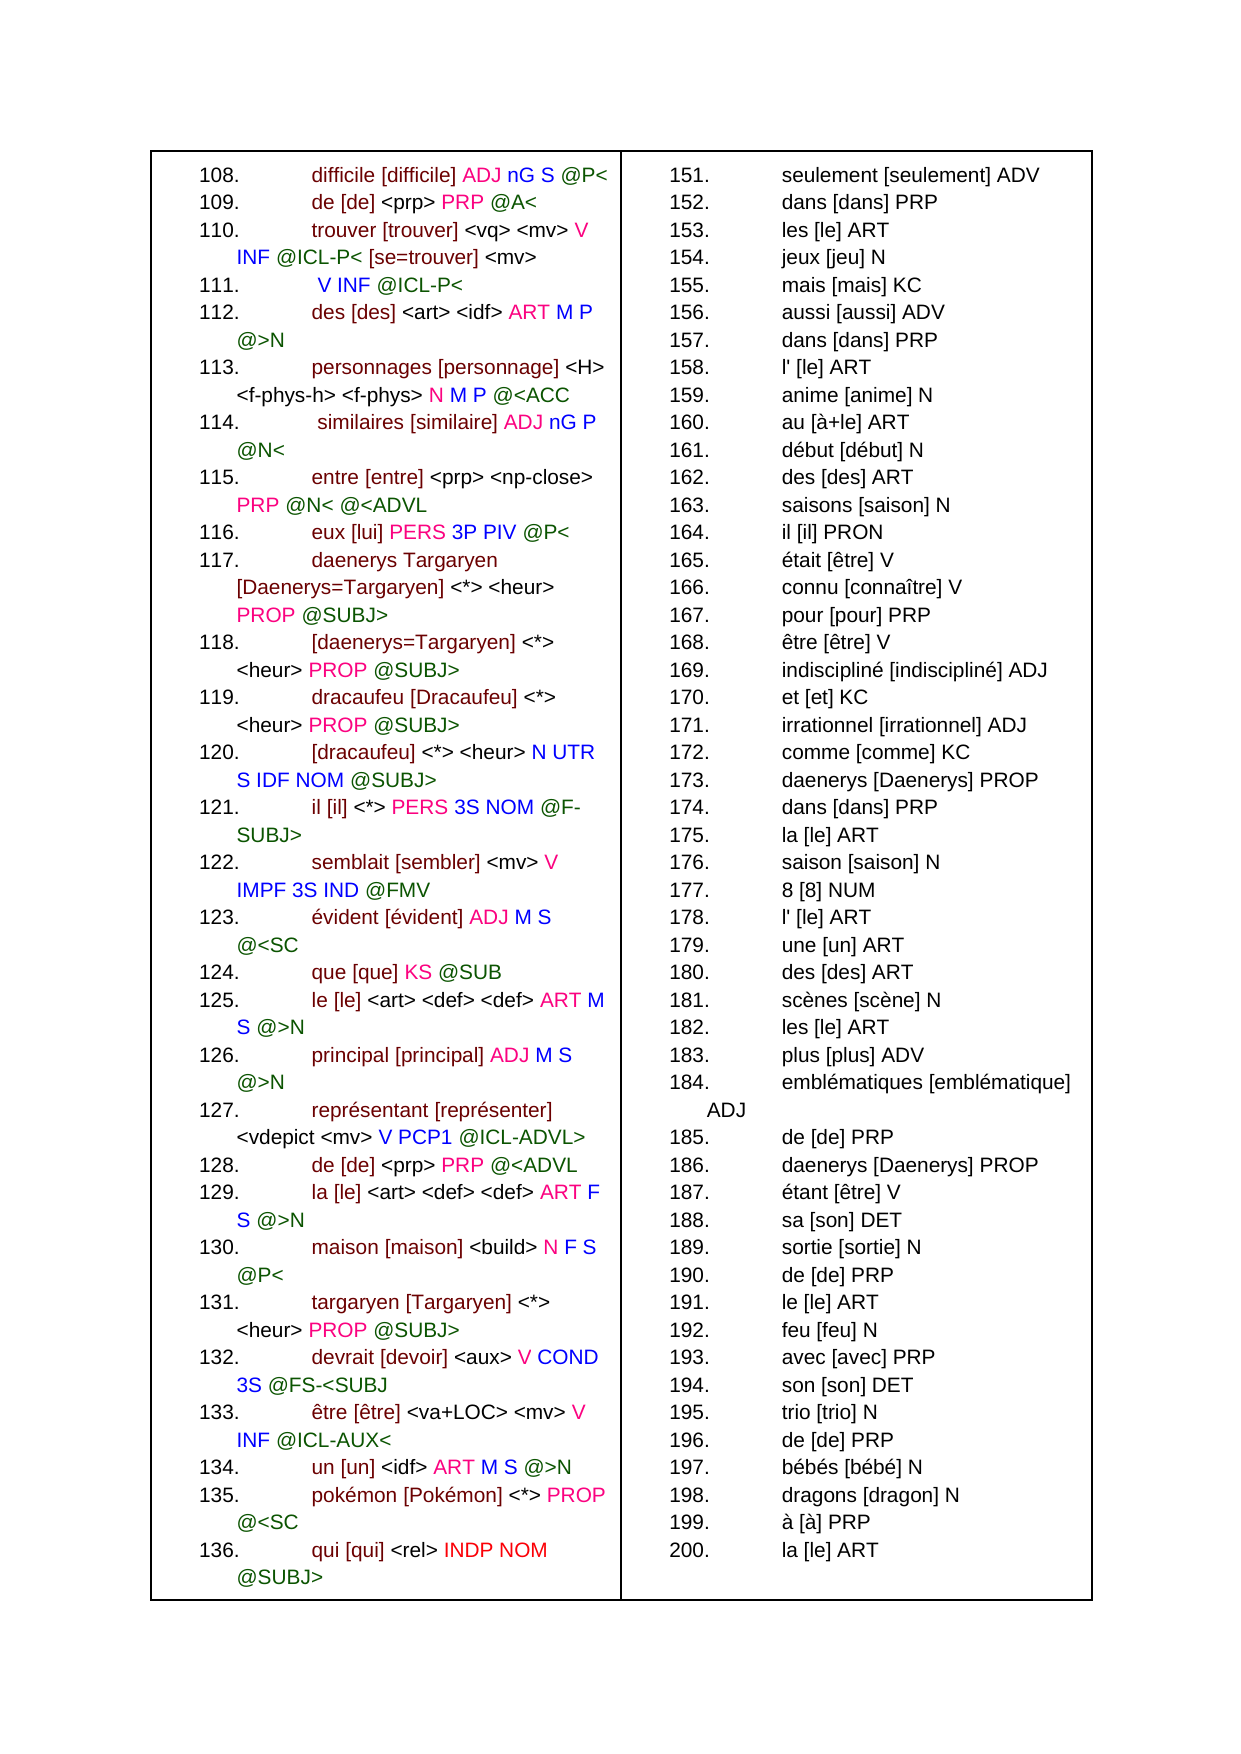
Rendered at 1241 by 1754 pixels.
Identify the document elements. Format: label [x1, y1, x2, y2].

table_header [622, 152, 1091, 1599]
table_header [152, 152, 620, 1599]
